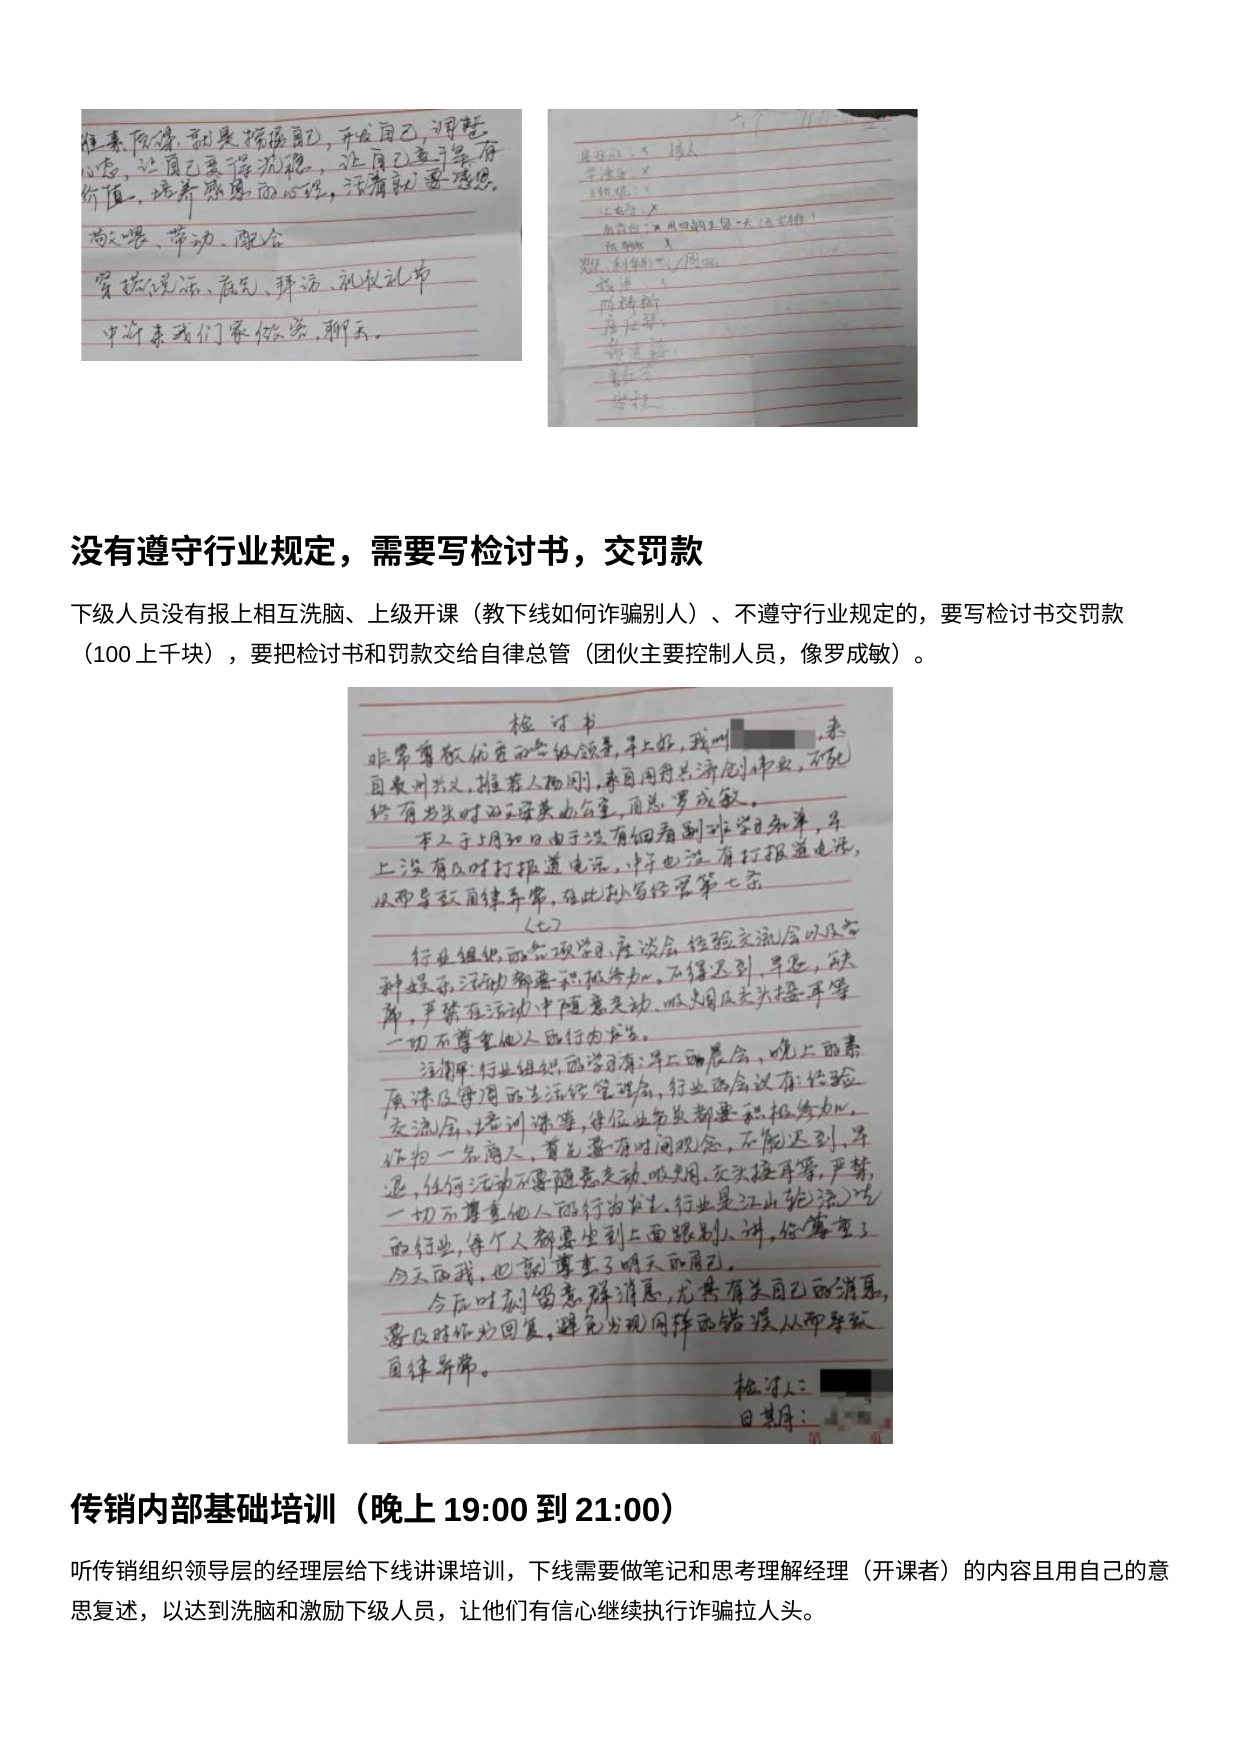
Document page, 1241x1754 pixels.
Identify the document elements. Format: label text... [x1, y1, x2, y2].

text 传销内部基础培训（晚上19:00到21:00） [70, 1483, 1171, 1531]
picture [81, 109, 522, 361]
table_header [534, 91, 931, 447]
picture [347, 687, 893, 1444]
text 没有遵守行业规定，需要写检讨书，交罚款 [70, 525, 1171, 573]
text 下级人员没有报上相互洗脑、上级开课（教下线如何诈骗别人）、不遵守行业规定的，要写检讨书交罚款（100上千块），要把检讨书和罚款交给自律总管（团伙主要控制人员，像罗成敏）。 [70, 596, 1171, 669]
table_header [69, 91, 534, 447]
picture [547, 109, 918, 427]
text 听传销组织领导层的经理层给下线讲课培训，下线需要做笔记和思考理解经理（开课者）的内容且用自己的意思复述，以达到洗脑和激励下级人员，让他们有信心继续执行诈骗拉人头。 [70, 1553, 1171, 1626]
